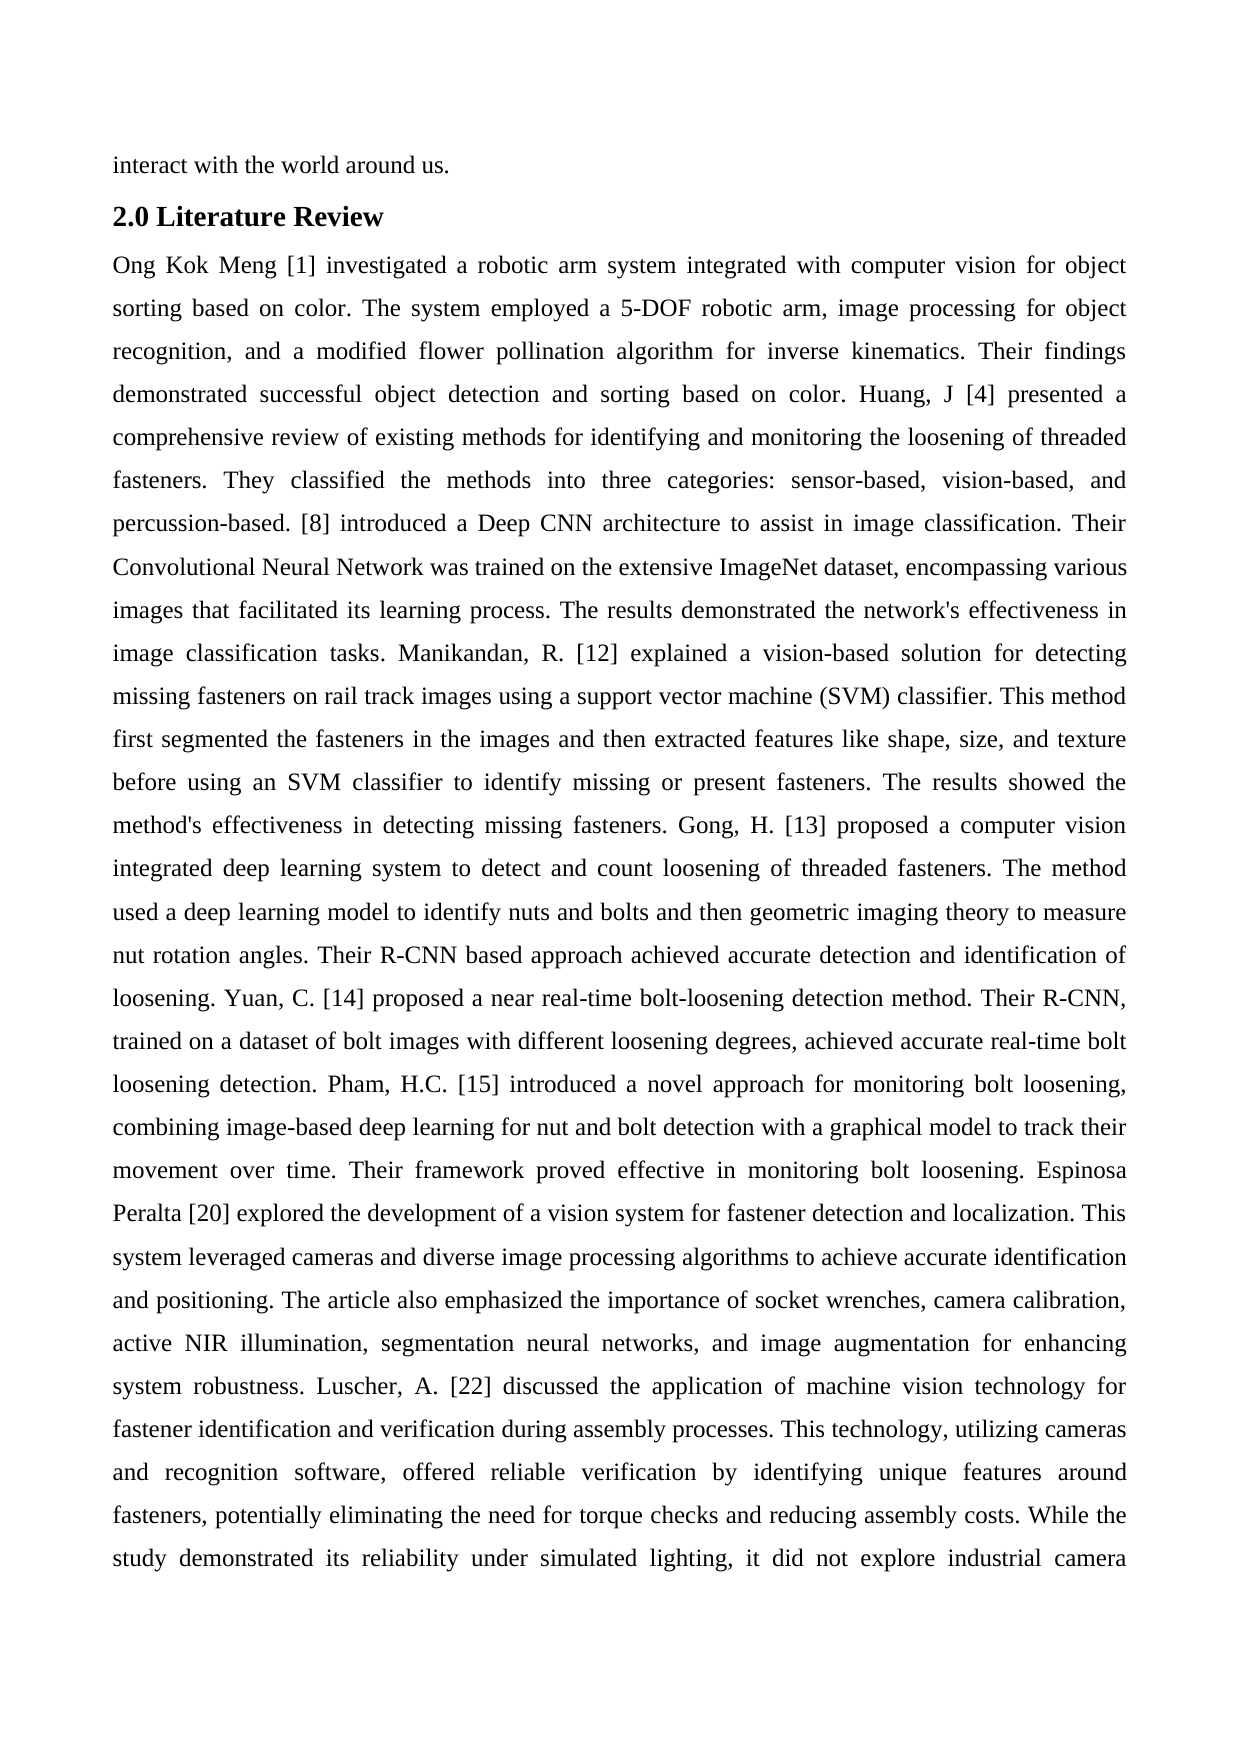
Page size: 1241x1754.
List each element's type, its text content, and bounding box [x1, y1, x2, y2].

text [112, 250, 1128, 1572]
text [112, 150, 1128, 179]
subtitle 2.0 Literature Review [112, 199, 1128, 233]
